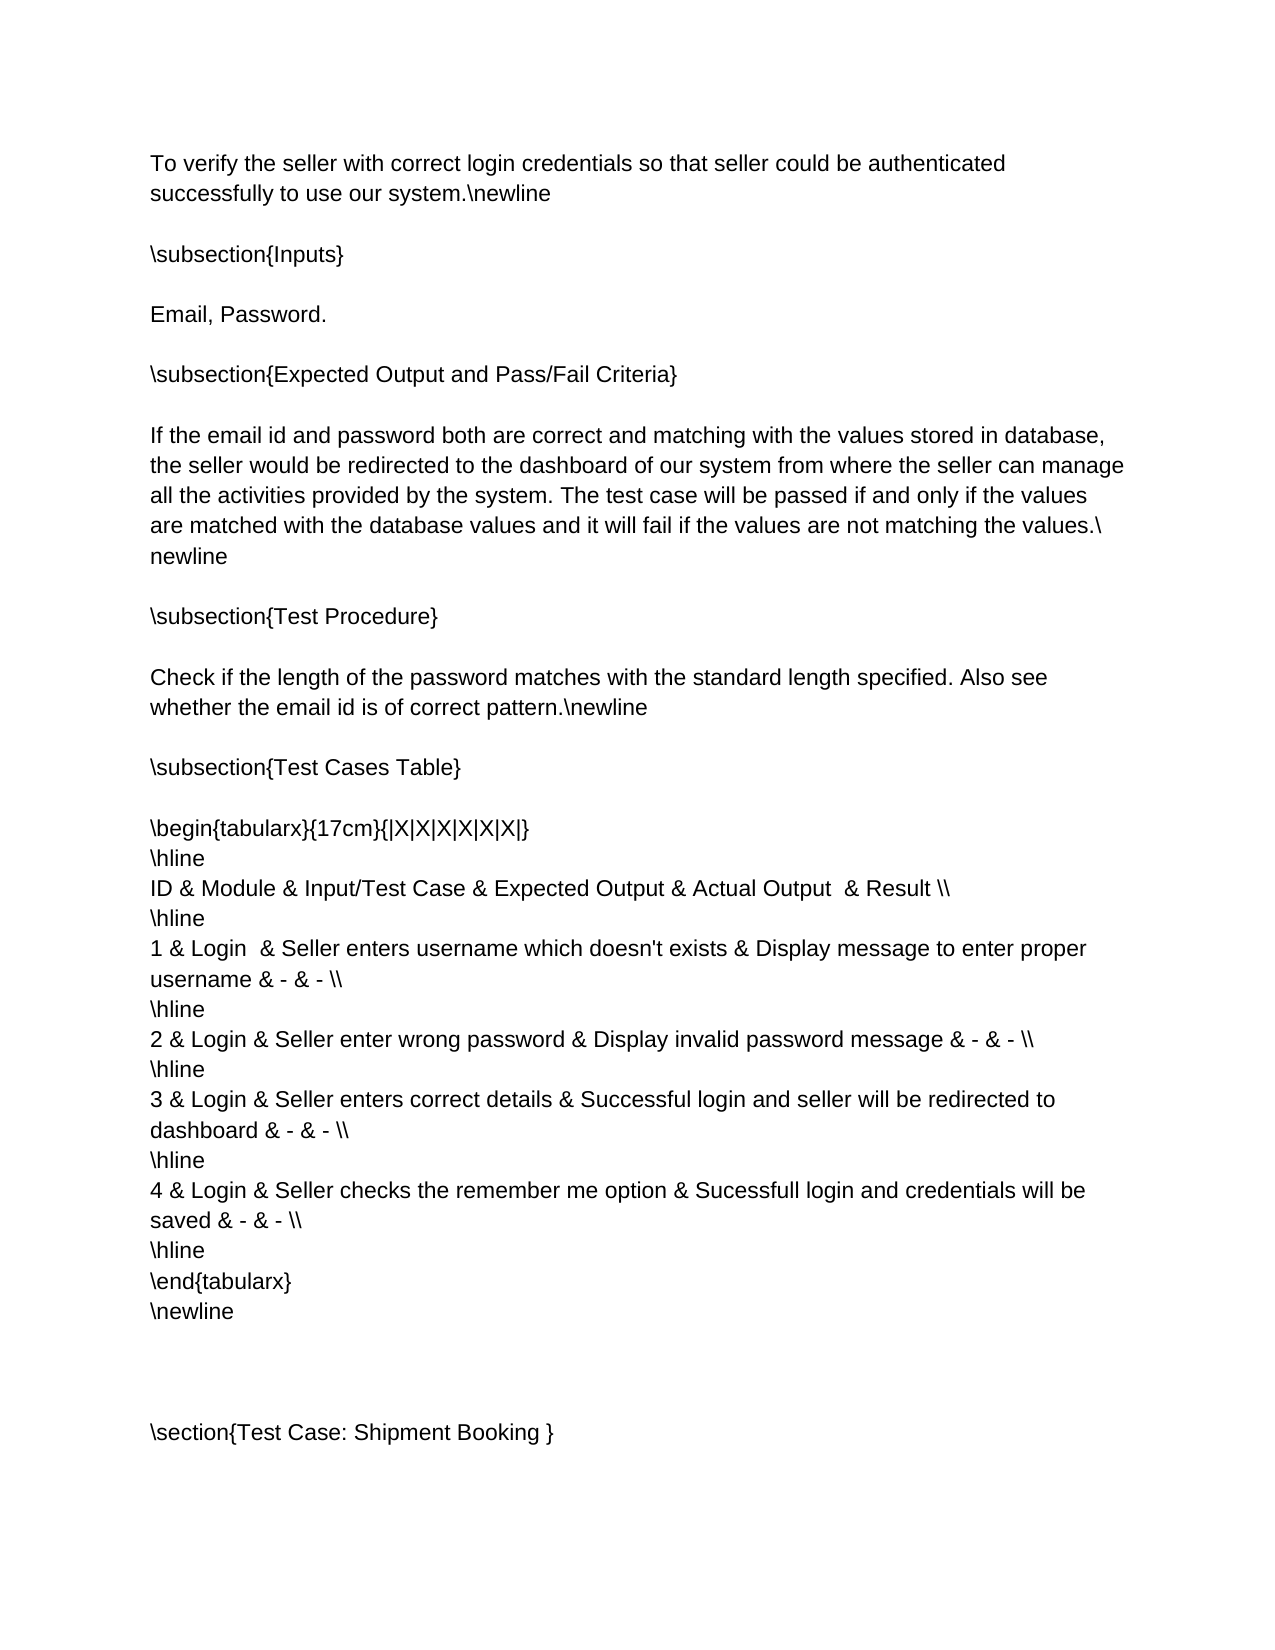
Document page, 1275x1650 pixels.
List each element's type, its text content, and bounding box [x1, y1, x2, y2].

text \hline [150, 996, 1125, 1022]
text 4 & Login & Seller checks the remember me option & Sucessfull login and credentials will be saved & - & - \\ [150, 1177, 1125, 1234]
text \subsection{Inputs} [150, 241, 1125, 267]
text \hline [150, 1147, 1125, 1173]
text \hline [150, 1237, 1125, 1264]
text \subsection{Test Procedure} [150, 603, 1125, 629]
text Email, Password. [150, 301, 1125, 327]
text 2 & Login & Seller enter wrong password & Display invalid password message & - & - \\ [150, 1026, 1125, 1052]
text 3 & Login & Seller enters correct details & Successful login and seller will be redirected to dashboard & - & - \\ [150, 1086, 1125, 1143]
text If the email id and password both are correct and matching with the values stored in database, the seller would be redirected to the dashboard of our system from where the seller can manage all the activities provided by the system. The test case will be passed if and only if the values are matched with the database values and it will fail if the values are not matching the values.\newline [150, 422, 1125, 569]
text \hline [150, 905, 1125, 932]
text \begin{tabularx}{17cm}{|X|X|X|X|X|X|} [150, 814, 1125, 841]
text \end{tabularx} [150, 1268, 1125, 1294]
text Check if the length of the password matches with the standard length specified. Also see whether the email id is of correct pattern.\newline [150, 663, 1125, 720]
text \section{Test Case: Shipment Booking } [150, 1419, 1125, 1445]
text \newline [150, 1298, 1125, 1324]
text \subsection{Test Cases Table} [150, 754, 1125, 781]
text \subsection{Expected Output and Pass/Fail Criteria} [150, 361, 1125, 388]
text To verify the seller with correct login credentials so that seller could be authenticated successfully to use our system.\newline [150, 150, 1125, 207]
text ID & Module & Input/Test Case & Expected Output & Actual Output & Result \\ [150, 875, 1125, 901]
text 1 & Login & Seller enters username which doesn't exists & Display message to enter proper username & - & - \\ [150, 935, 1125, 992]
text \hline [150, 1056, 1125, 1083]
text \hline [150, 845, 1125, 871]
